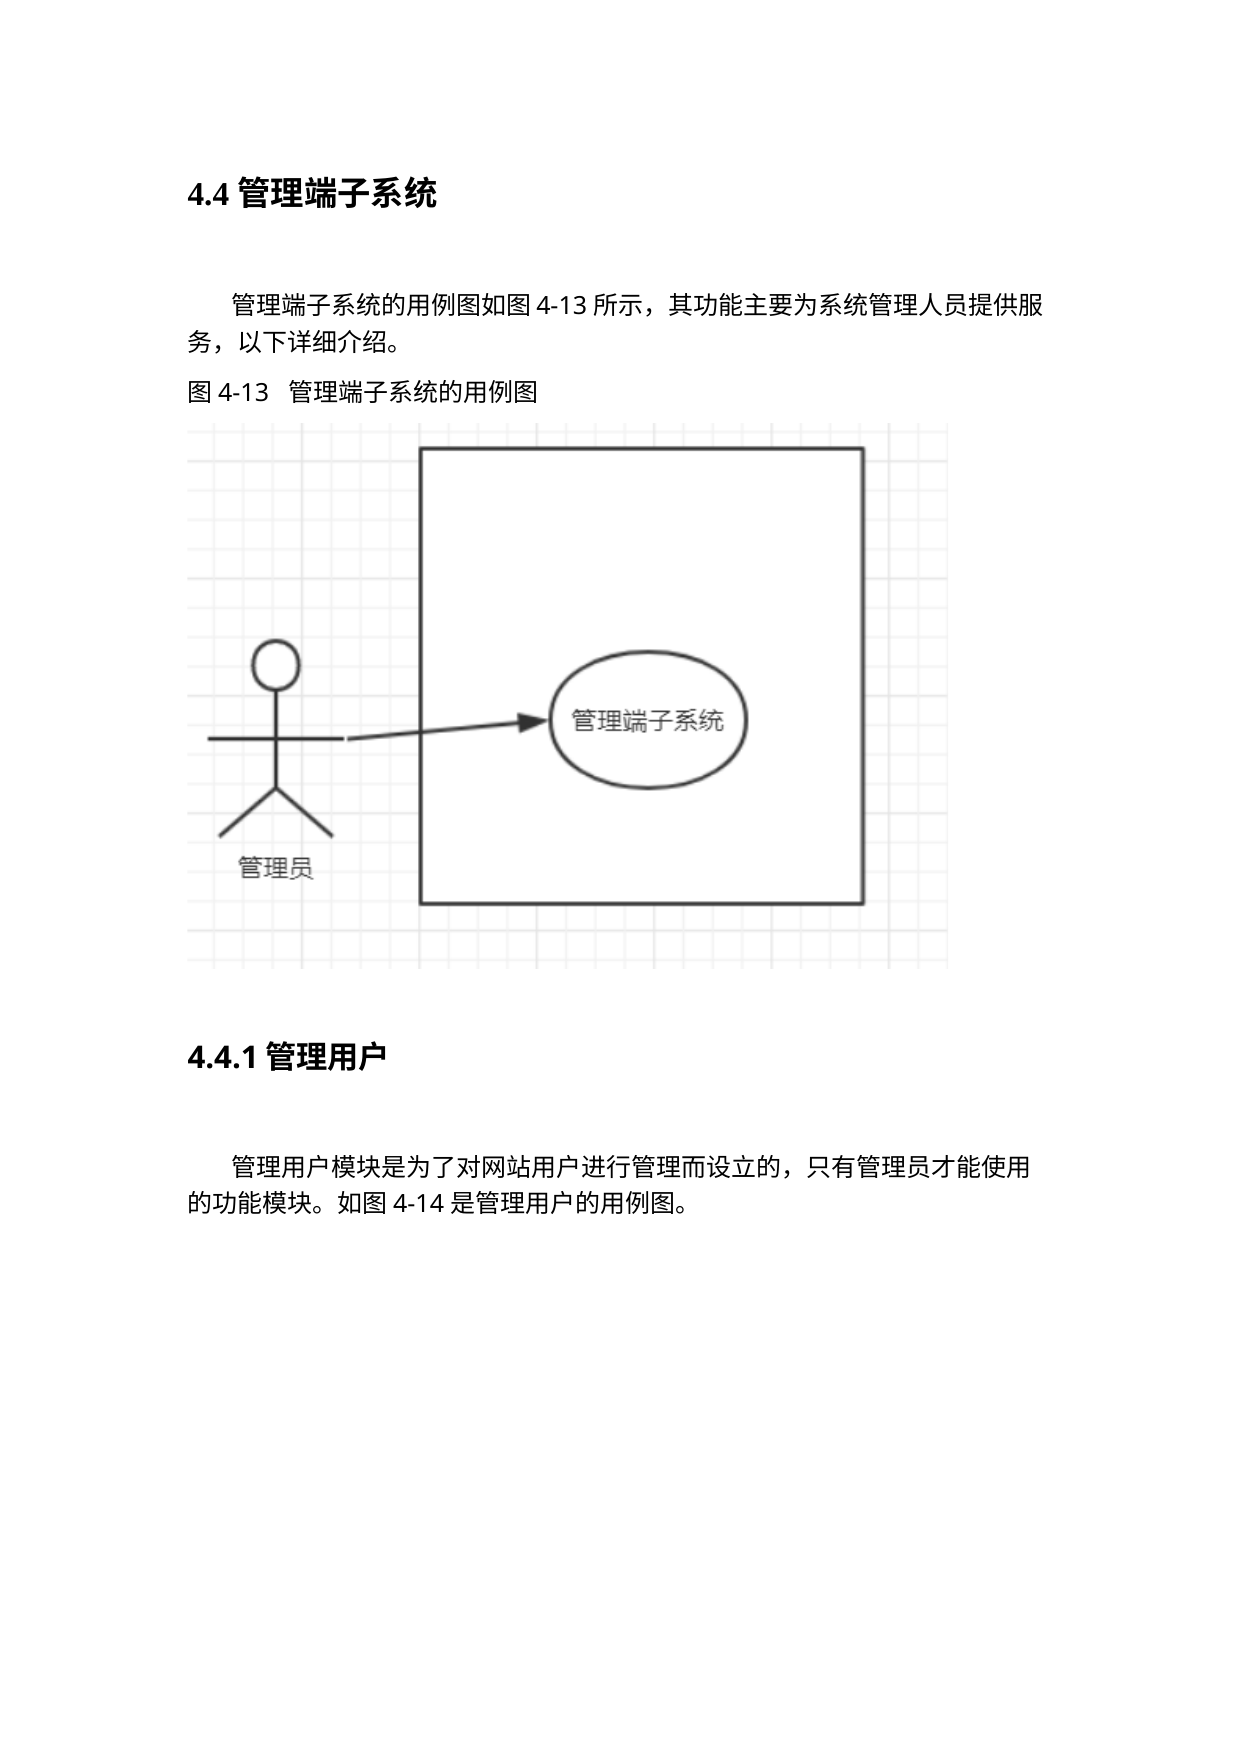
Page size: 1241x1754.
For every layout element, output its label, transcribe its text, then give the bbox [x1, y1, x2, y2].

subtitle 4.4 管理端子系统 [187, 159, 1053, 224]
picture [187, 423, 949, 969]
subtitle 4.4.1管理用户 [187, 1022, 1053, 1087]
text 图 4-13 管理端子系统的用例图 [187, 358, 1053, 423]
text 管理用户模块是为了对网站用户进行管理而设立的，只有管理员才能使用的功能模块。如图 4-14 是管理用户的用例图。 [187, 1148, 1053, 1220]
text 管理端子系统的用例图如图4-13 所示，其功能主要为系统管理人员提供服务，以下详细介绍。 [187, 286, 1053, 358]
